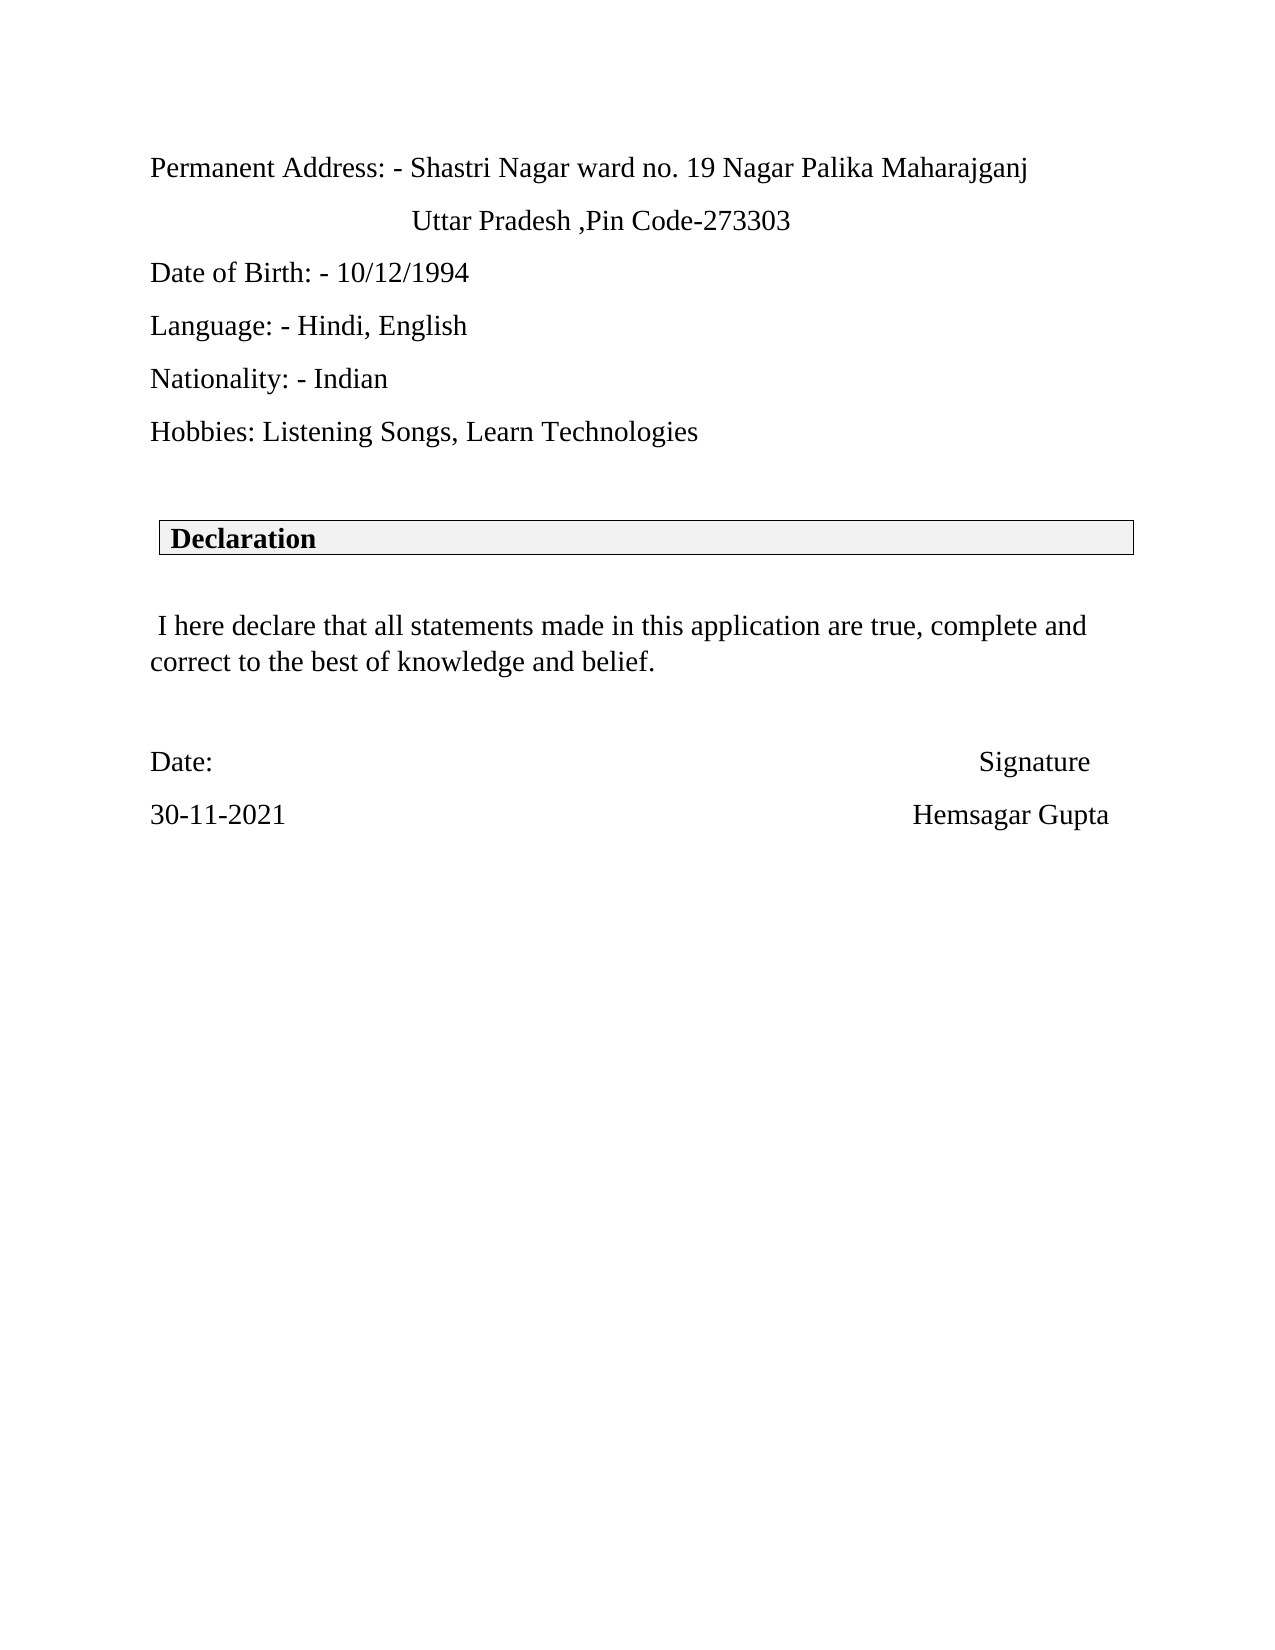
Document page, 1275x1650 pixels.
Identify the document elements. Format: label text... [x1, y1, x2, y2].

text Language: - Hindi, English [150, 308, 1125, 342]
text 30-11-2021 Hemsagar Gupta [150, 797, 1125, 831]
text Permanent Address: - Shastri Nagar ward no. 19 Nagar Palika Maharajganj [150, 150, 1125, 183]
text Uttar Pradesh ,Pin Code-273303 [150, 203, 1125, 236]
text Date: Signature [150, 744, 1125, 778]
table_header Declaration [160, 521, 1133, 554]
text Nationality: - Indian [150, 361, 1125, 395]
text Date of Birth: - 10/12/1994 [150, 256, 1125, 289]
text Hobbies: Listening Songs, Learn Technologies [150, 414, 1125, 448]
text I here declare that all statements made in this application are true, complete and correct to the best of knowledge and belief. [150, 608, 1125, 678]
